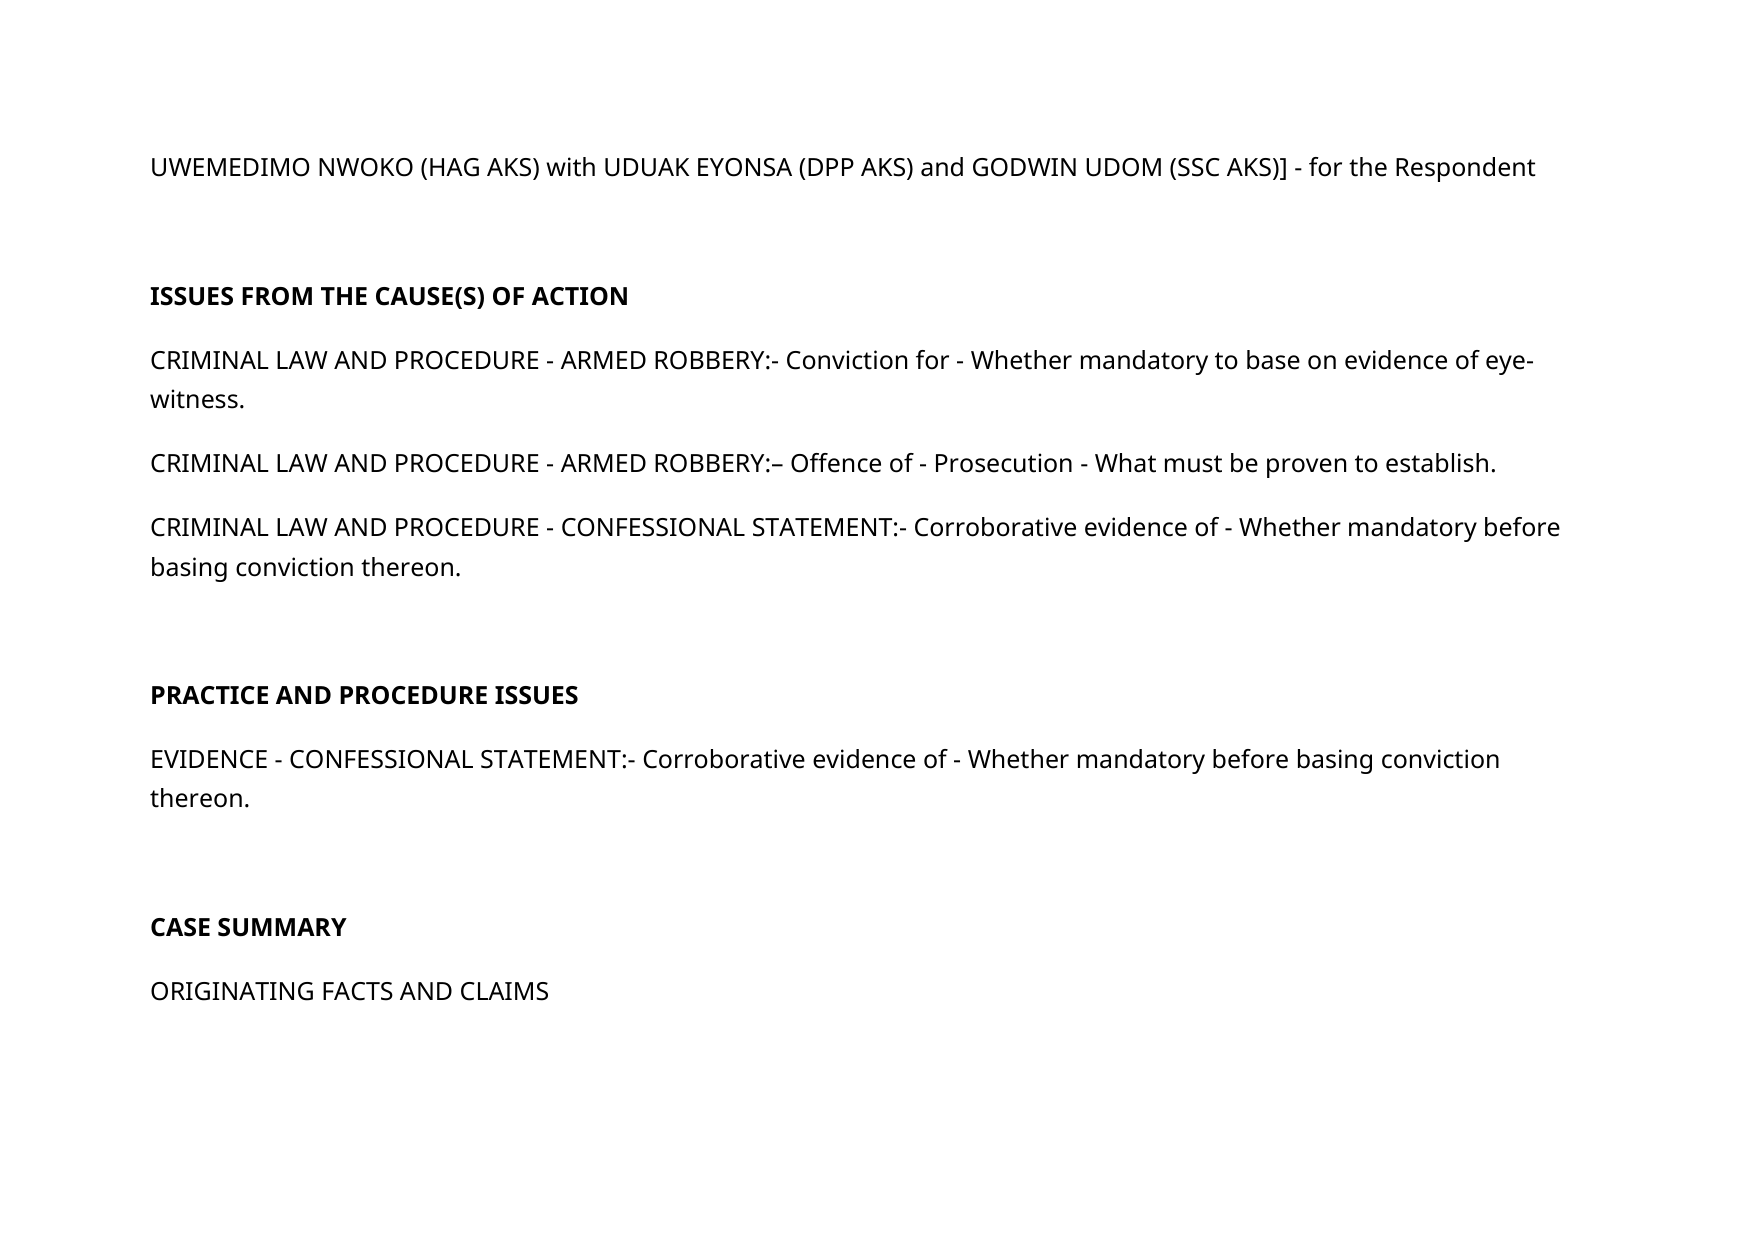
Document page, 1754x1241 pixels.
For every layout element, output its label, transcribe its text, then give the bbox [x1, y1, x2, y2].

text CRIMINAL LAW AND PROCEDURE - ARMED ROBBERY:– Offence of - Prosecution - What must be proven to establish. [150, 446, 1604, 480]
text UWEMEDIMO NWOKO (HAG AKS) with UDUAK EYONSA (DPP AKS) and GODWIN UDOM (SSC AKS)] - for the Respondent [150, 150, 1604, 184]
text CASE SUMMARY [150, 909, 1604, 943]
text ORIGINATING FACTS AND CLAIMS [150, 973, 1604, 1007]
text PRACTICE AND PROCEDURE ISSUES [150, 677, 1604, 712]
text CRIMINAL LAW AND PROCEDURE - CONFESSIONAL STATEMENT:- Corroborative evidence of - Whether mandatory before basing conviction thereon. [150, 510, 1604, 583]
text CRIMINAL LAW AND PROCEDURE - ARMED ROBBERY:- Conviction for - Whether mandatory to base on evidence of eye-witness. [150, 342, 1604, 416]
text ISSUES FROM THE CAUSE(S) OF ACTION [150, 278, 1604, 312]
text EVIDENCE - CONFESSIONAL STATEMENT:- Corroborative evidence of - Whether mandatory before basing conviction thereon. [150, 742, 1604, 815]
